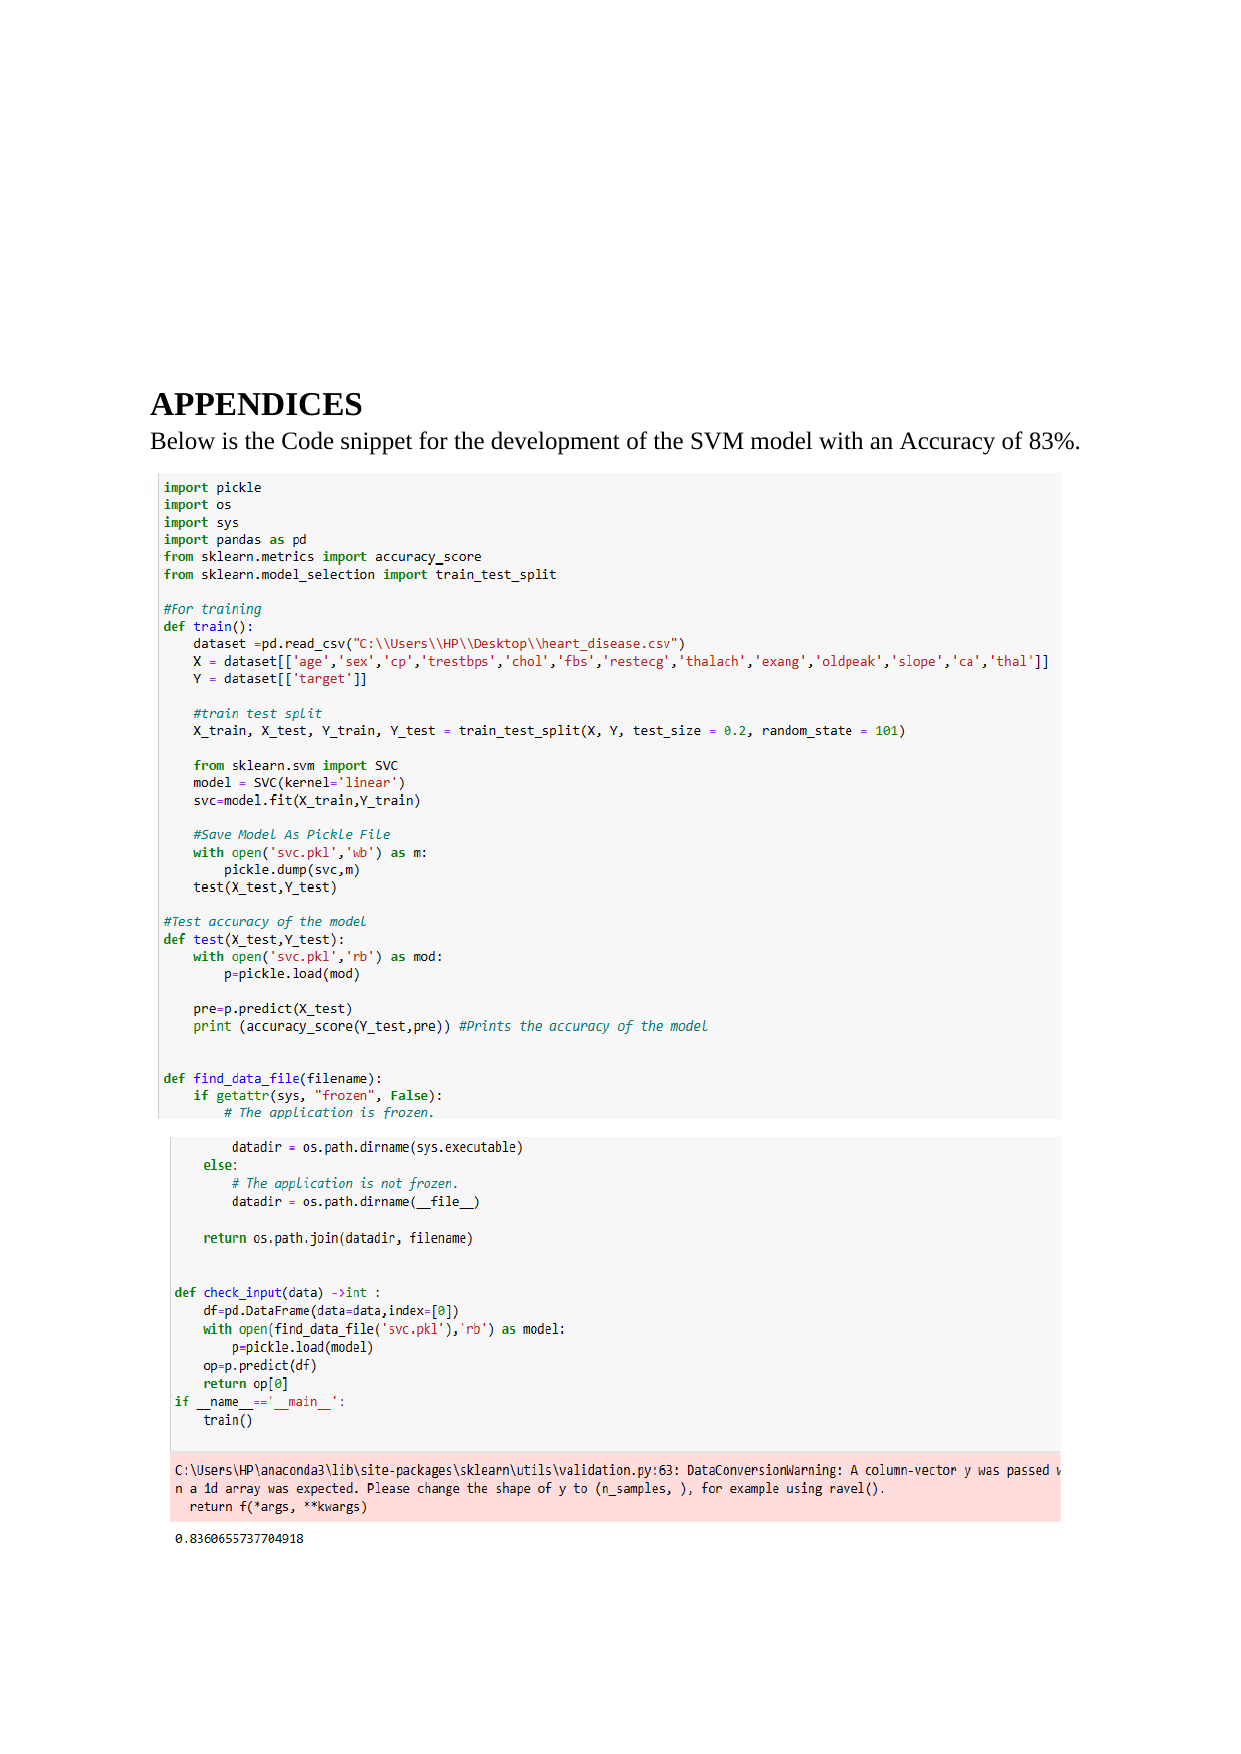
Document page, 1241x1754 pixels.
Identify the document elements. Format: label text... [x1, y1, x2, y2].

picture [150, 1137, 1061, 1559]
picture [150, 473, 1061, 1119]
text Below is the Code snippet for the development of the SVM model with an Accuracy of 83%. [150, 426, 1090, 454]
subtitle APPENDICES [150, 384, 1090, 423]
